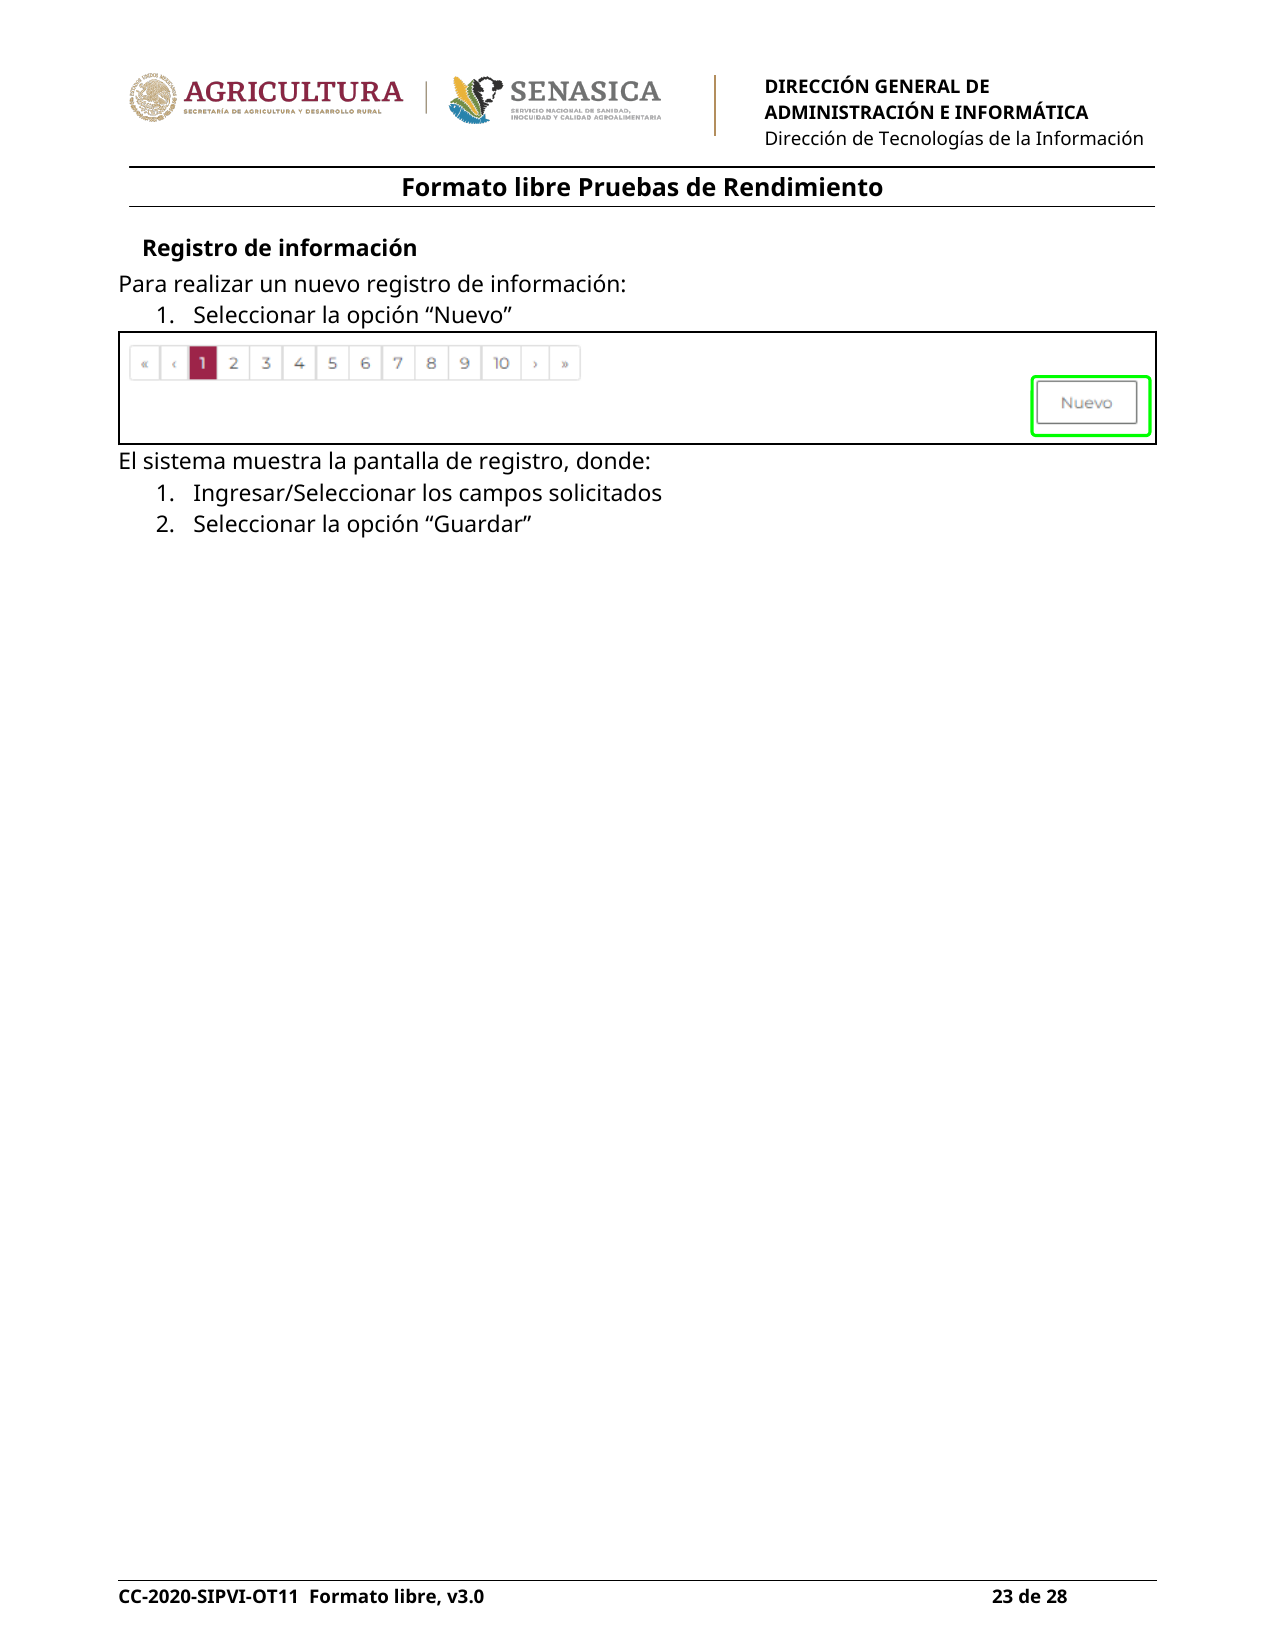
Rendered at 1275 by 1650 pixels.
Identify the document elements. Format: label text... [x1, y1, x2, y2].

picture [129, 73, 661, 124]
text Registro de información [142, 232, 1157, 263]
text Para realizar un nuevo registro de información: [118, 268, 1157, 299]
text El sistema muestra la pantalla de registro, donde: [118, 445, 1157, 477]
list Ingresar/Seleccionar los campos solicitados [156, 477, 1157, 508]
list Seleccionar la opción “Nuevo” [156, 299, 1157, 331]
list Seleccionar la opción “Guardar” [156, 508, 1157, 539]
picture [120, 333, 1155, 443]
